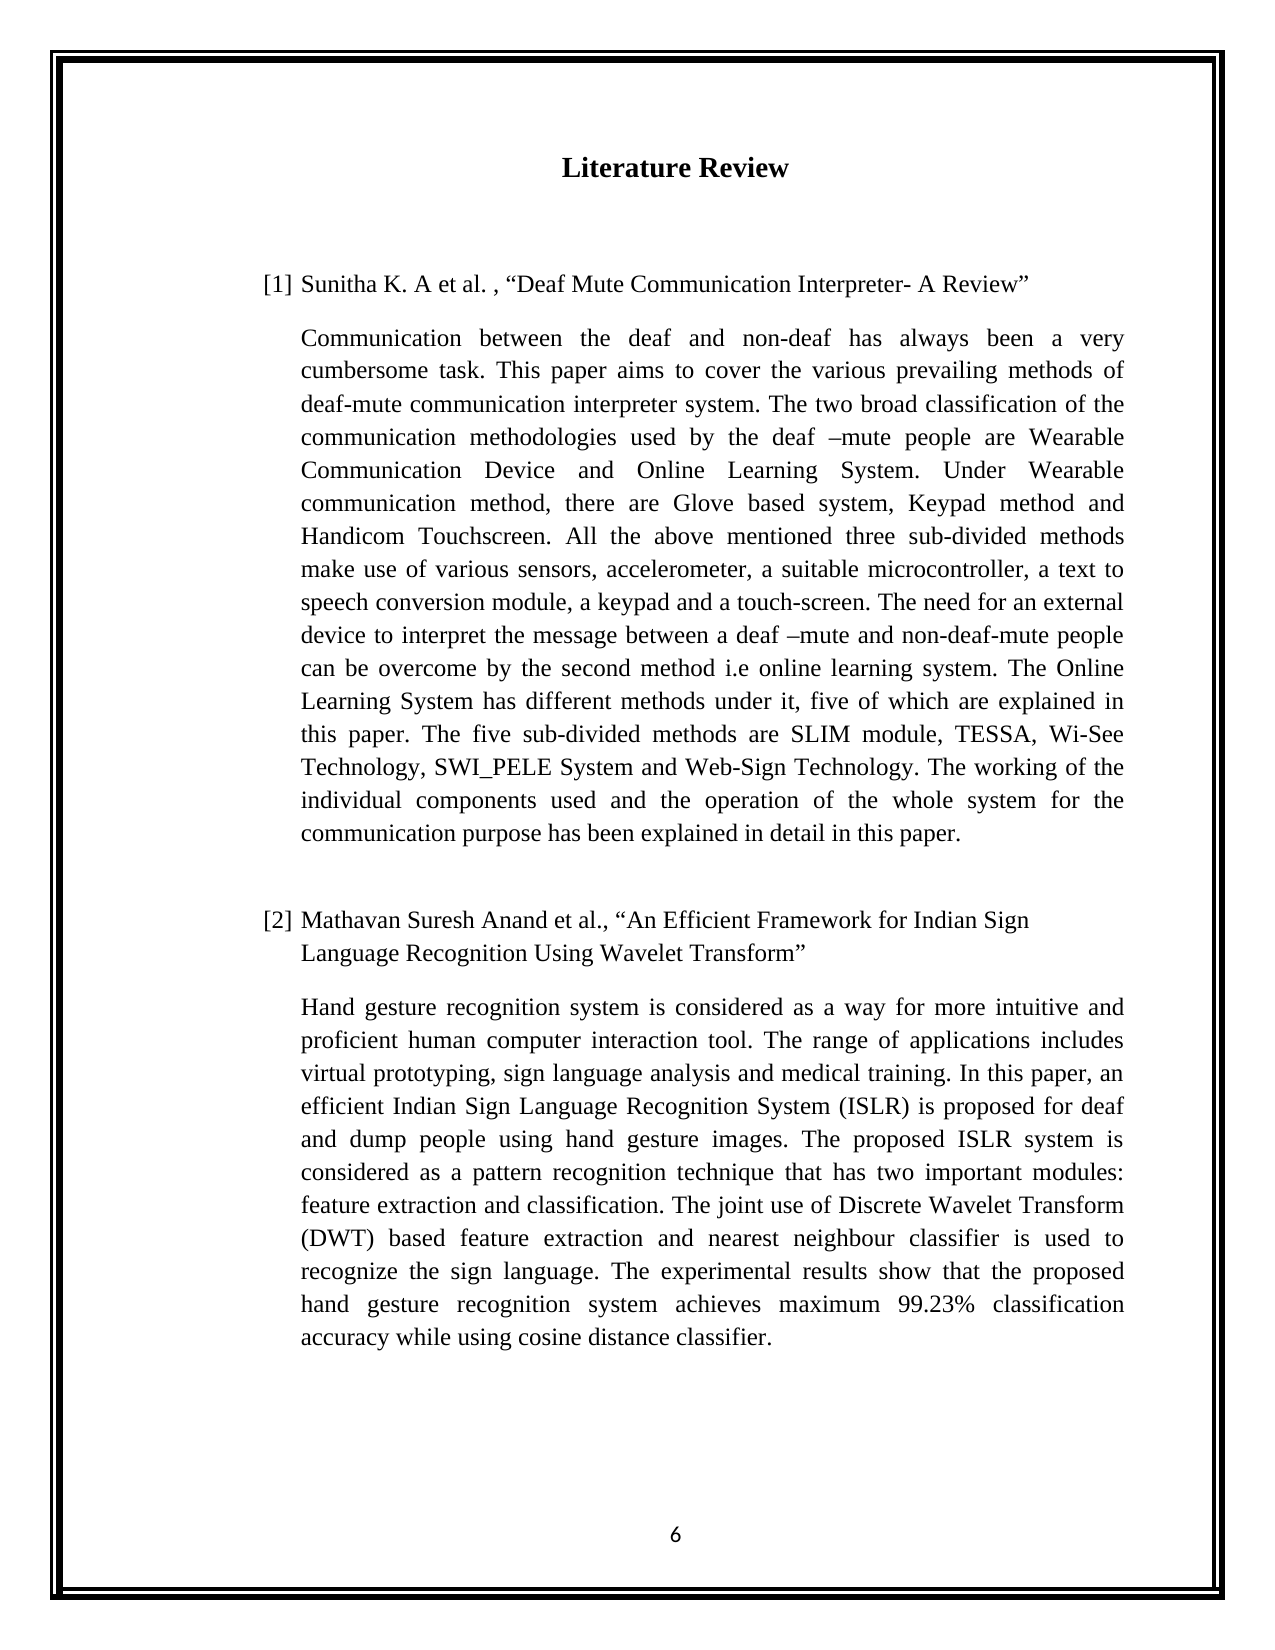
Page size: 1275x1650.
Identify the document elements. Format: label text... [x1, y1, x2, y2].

list Sunitha K. A et al. , “Deaf Mute Communication Interpreter- A Review” [263, 269, 1125, 297]
list Mathavan Suresh Anand et al., “An Efficient Framework for Indian Sign Language Recognition Using Wavelet Transform” [263, 905, 1125, 967]
text Communication between the deaf and non-deaf has always been a very cumbersome task. This paper aims to cover the various prevailing methods of deaf-mute communication interpreter system. The two broad classification of the communication methodologies used by the deaf –mute people are Wearable Communication Device and Online Learning System. Under Wearable communication method, there are Glove based system, Keypad method and Handicom Touchscreen. All the above mentioned three sub-divided methods make use of various sensors, accelerometer, a suitable microcontroller, a text to speech conversion module, a keypad and a touch-screen. The need for an external device to interpret the message between a deaf –mute and non-deaf-mute people can be overcome by the second method i.e online learning system. The Online Learning System has different methods under it, five of which are explained in this paper. The five sub-divided methods are SLIM module, TESSA, Wi-See Technology, SWI_PELE System and Web-Sign Technology. The working of the individual components used and the operation of the whole system for the communication purpose has been explained in detail in this paper. [301, 323, 1125, 847]
text Literature Review [226, 150, 1125, 183]
text Hand gesture recognition system is considered as a way for more intuitive and proficient human computer interaction tool. The range of applications includes virtual prototyping, sign language analysis and medical training. In this paper, an efficient Indian Sign Language Recognition System (ISLR) is proposed for deaf and dump people using hand gesture images. The proposed ISLR system is considered as a pattern recognition technique that has two important modules: feature extraction and classification. The joint use of Discrete Wavelet Transform (DWT) based feature extraction and nearest neighbour classifier is used to recognize the sign language. The experimental results show that the proposed hand gesture recognition system achieves maximum 99.23% classification accuracy while using cosine distance classifier. [301, 992, 1125, 1351]
